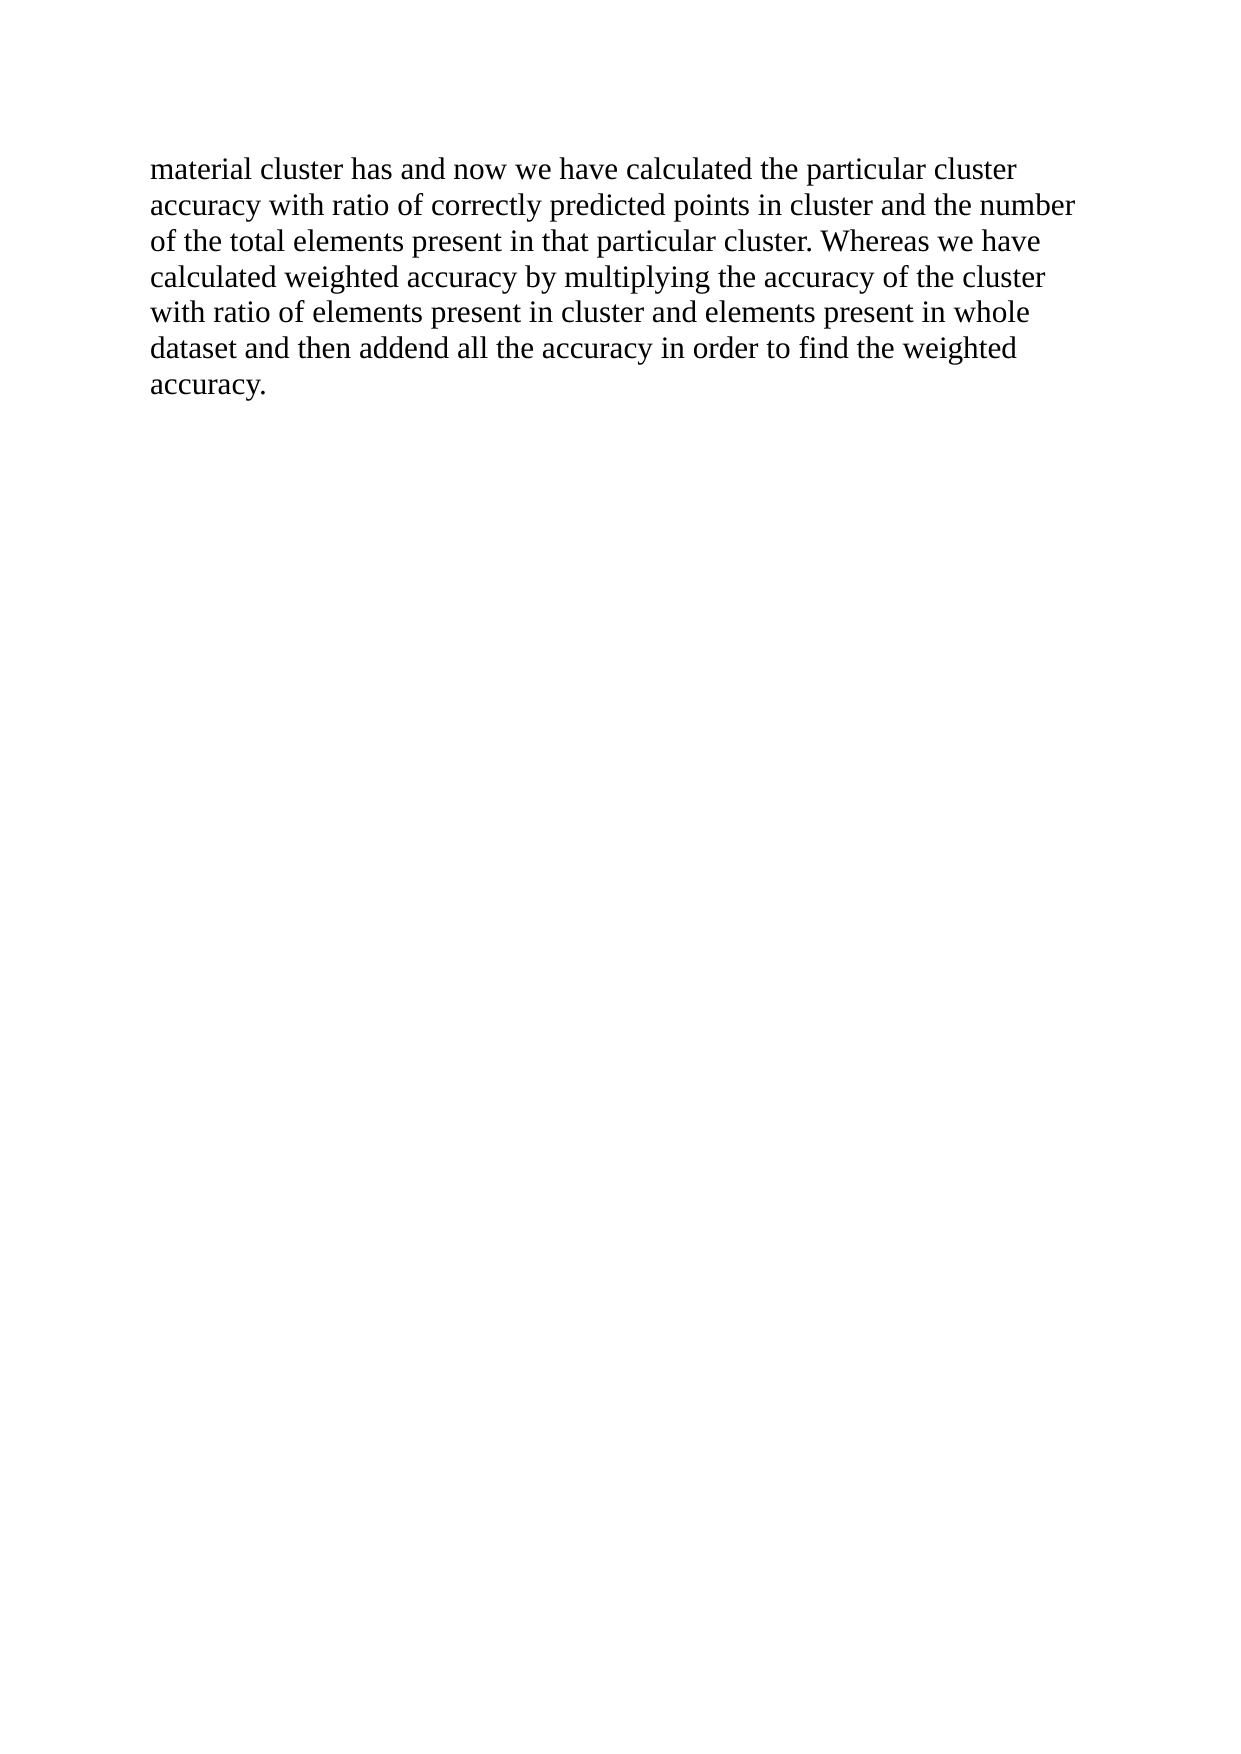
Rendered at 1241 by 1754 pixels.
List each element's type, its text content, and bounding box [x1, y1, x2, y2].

text For accuracy we have again calculated the label as the majority of the material cluster has and now we have calculated the particular cluster accuracy with ratio of correctly predicted points in cluster and the number of the total elements present in that particular cluster. Whereas we have calculated weighted accuracy by multiplying the accuracy of the cluster with ratio of elements present in cluster and elements present in whole dataset and then addend all the accuracy in order to find the weighted accuracy. [150, 150, 1090, 437]
